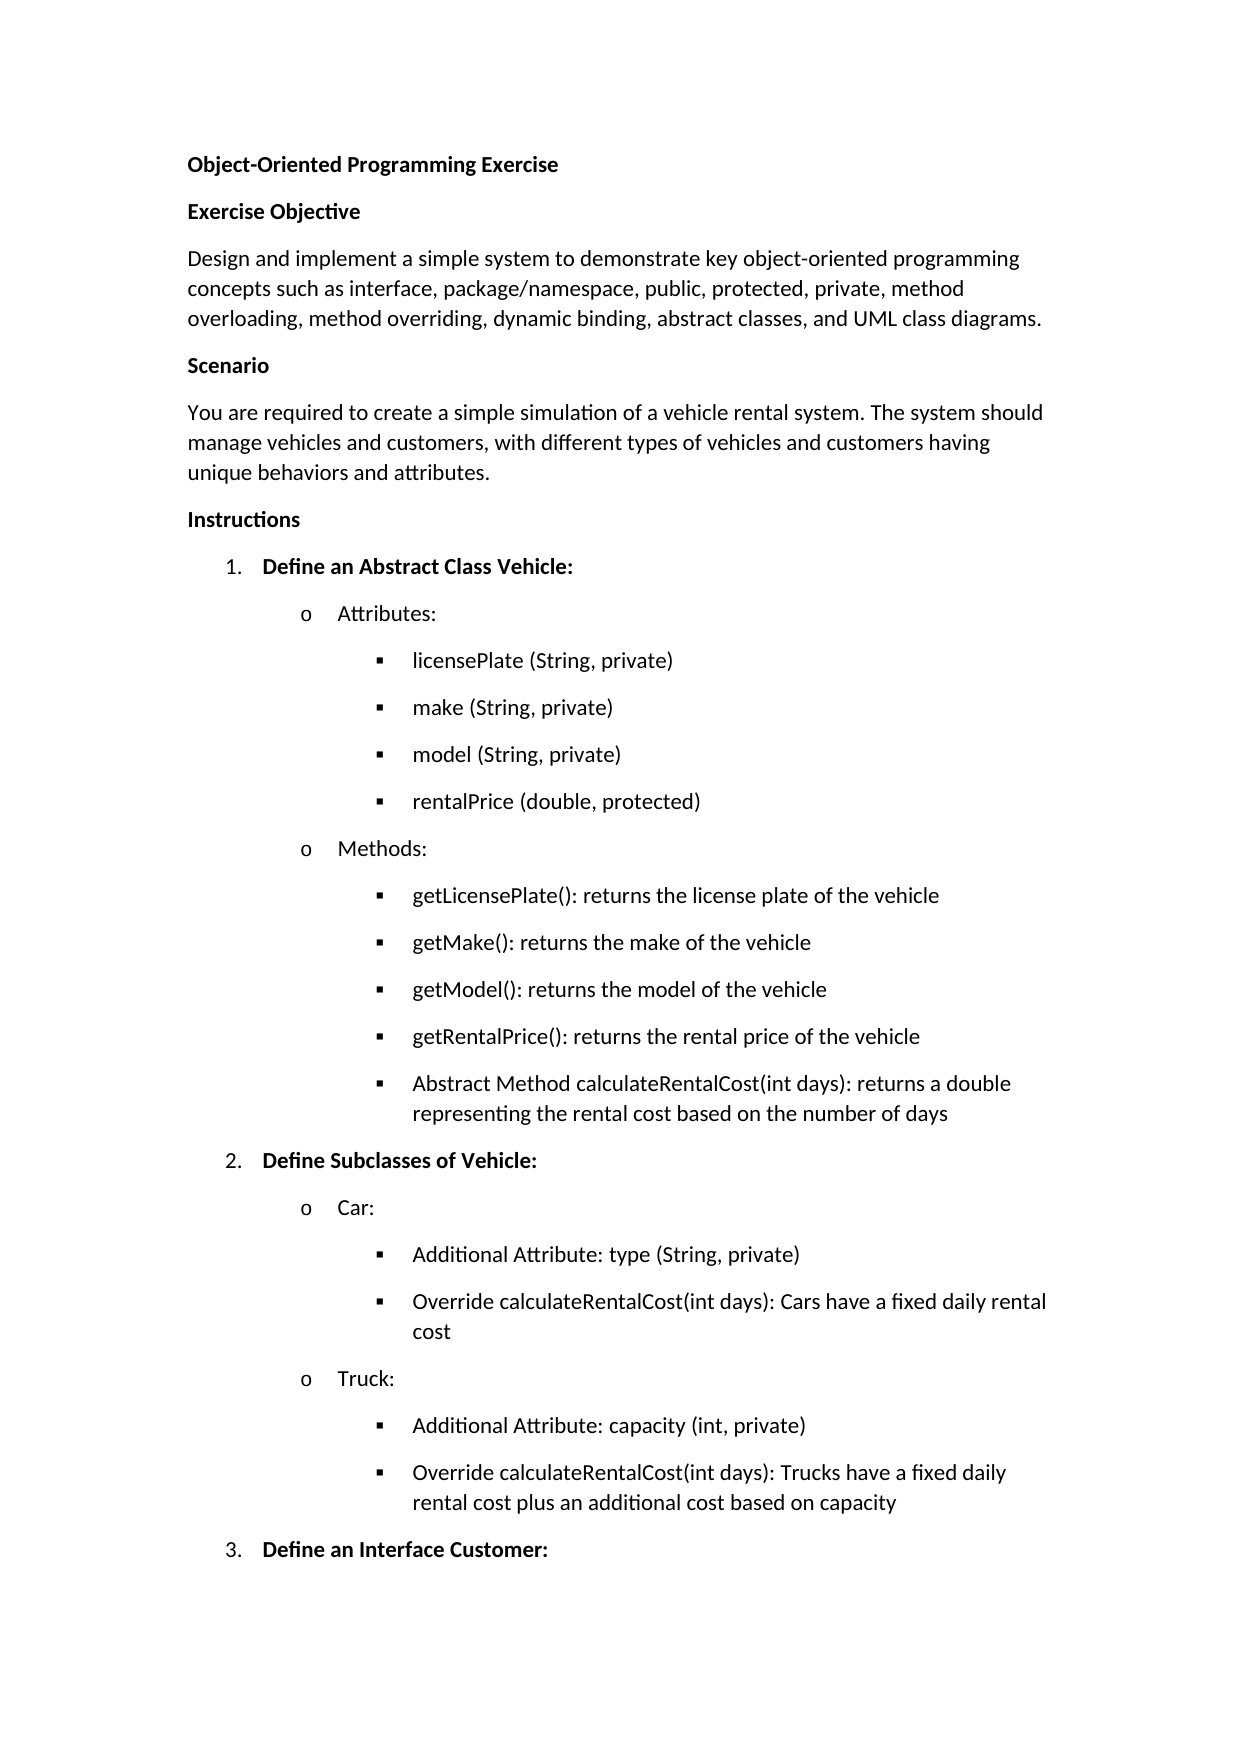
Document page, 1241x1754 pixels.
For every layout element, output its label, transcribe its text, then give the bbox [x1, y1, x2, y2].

list Car: [300, 1193, 1053, 1221]
text You are required to create a simple simulation of a vehicle rental system. The system should manage vehicles and customers, with different types of vehicles and customers having unique behaviors and attributes. [187, 398, 1053, 486]
text Design and implement a simple system to demonstrate key object-oriented programming concepts such as interface, package/namespace, public, protected, private, method overloading, method overriding, dynamic binding, abstract classes, and UML class diagrams. [187, 244, 1053, 332]
list Attributes: [300, 599, 1053, 627]
list Additional Attribute: capacity (int, private) [375, 1411, 1053, 1439]
text Object-Oriented Programming Exercise [187, 150, 1053, 178]
list getRentalPrice(): returns the rental price of the vehicle [375, 1022, 1053, 1050]
list rentalPrice (double, protected) [375, 787, 1053, 815]
list Define an Abstract Class Vehicle: [225, 552, 1053, 580]
list Additional Attribute: type (String, private) [375, 1240, 1053, 1268]
list Define Subclasses of Vehicle: [225, 1146, 1053, 1174]
list model (String, private) [375, 740, 1053, 768]
list make (String, private) [375, 693, 1053, 721]
list getModel(): returns the model of the vehicle [375, 975, 1053, 1003]
list Define an Interface Customer: [225, 1535, 1053, 1563]
text Instructions [187, 505, 1053, 533]
list getMake(): returns the make of the vehicle [375, 928, 1053, 956]
list licensePlate (String, private) [375, 646, 1053, 674]
list Abstract Method calculateRentalCost(int days): returns a double representing the rental cost based on the number of days [375, 1069, 1053, 1127]
text Scenario [187, 351, 1053, 379]
list Override calculateRentalCost(int days): Cars have a fixed daily rental cost [375, 1287, 1053, 1345]
list getLicensePlate(): returns the license plate of the vehicle [375, 881, 1053, 909]
text Exercise Objective [187, 197, 1053, 225]
list Truck: [300, 1364, 1053, 1393]
list Methods: [300, 834, 1053, 862]
list Override calculateRentalCost(int days): Trucks have a fixed daily rental cost plus an additional cost based on capacity [375, 1458, 1053, 1517]
